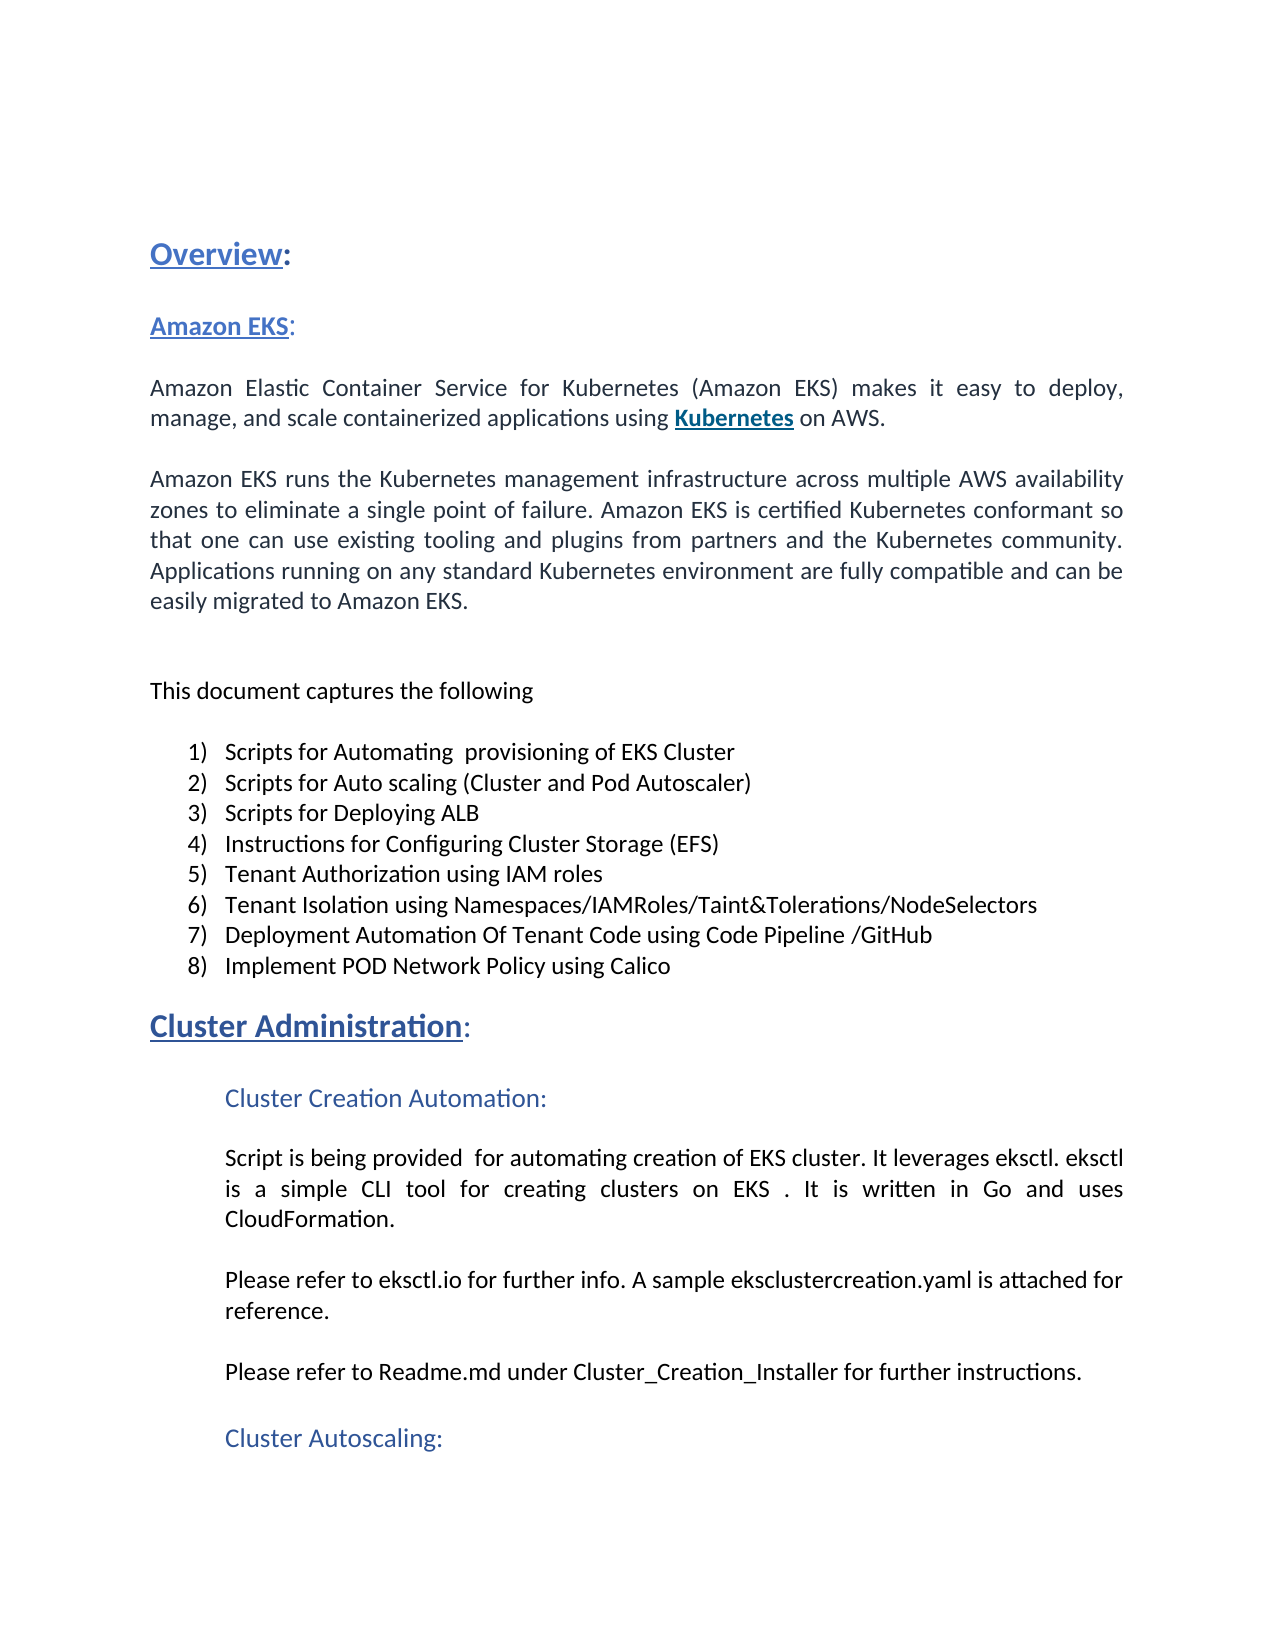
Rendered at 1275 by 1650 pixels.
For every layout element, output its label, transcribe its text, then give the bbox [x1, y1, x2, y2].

text Script is being provided for automating creation of EKS cluster. It leverages eksctl. eksctl is a simple CLI tool for creating clusters on EKS . It is written in Go and uses CloudFormation. [225, 1143, 1125, 1234]
list Tenant Isolation using Namespaces/IAMRoles/Taint&Tolerations/NodeSelectors [187, 889, 1125, 919]
list Instructions for Configuring Cluster Storage (EFS) [187, 828, 1125, 858]
text Please refer to Readme.md under Cluster_Creation_Installer for further instructions. [225, 1356, 1125, 1387]
text This document captures the following [150, 675, 1125, 706]
text Amazon Elastic Container Service for Kubernetes (Amazon EKS) makes it easy to deploy, manage, and scale containerized applications using Kubernetes on AWS. [150, 372, 1125, 433]
text Please refer to eksctl.io for further info. A sample eksclustercreation.yaml is attached for reference. [225, 1265, 1125, 1326]
subtitle Cluster Autoscaling: [150, 1421, 1125, 1454]
list Scripts for Automating provisioning of EKS Cluster [187, 736, 1125, 767]
list Implement POD Network Policy using Calico [187, 950, 1125, 980]
subtitle Cluster Administration: [150, 1005, 1125, 1046]
subtitle Amazon EKS: [150, 306, 1125, 343]
list Deployment Automation Of Tenant Code using Code Pipeline /GitHub [187, 919, 1125, 950]
list Scripts for Deploying ALB [187, 797, 1125, 828]
list Tenant Authorization using IAM roles [187, 858, 1125, 889]
text Amazon EKS runs the Kubernetes management infrastructure across multiple AWS availability zones to eliminate a single point of failure. Amazon EKS is certified Kubernetes conformant so that one can use existing tooling and plugins from partners and the Kubernetes community. Applications running on any standard Kubernetes environment are fully compatible and can be easily migrated to Amazon EKS. [150, 463, 1125, 616]
subtitle Cluster Creation Automation: [150, 1081, 1125, 1114]
list Scripts for Auto scaling (Cluster and Pod Autoscaler) [187, 767, 1125, 797]
subtitle Overview: [150, 232, 1125, 273]
